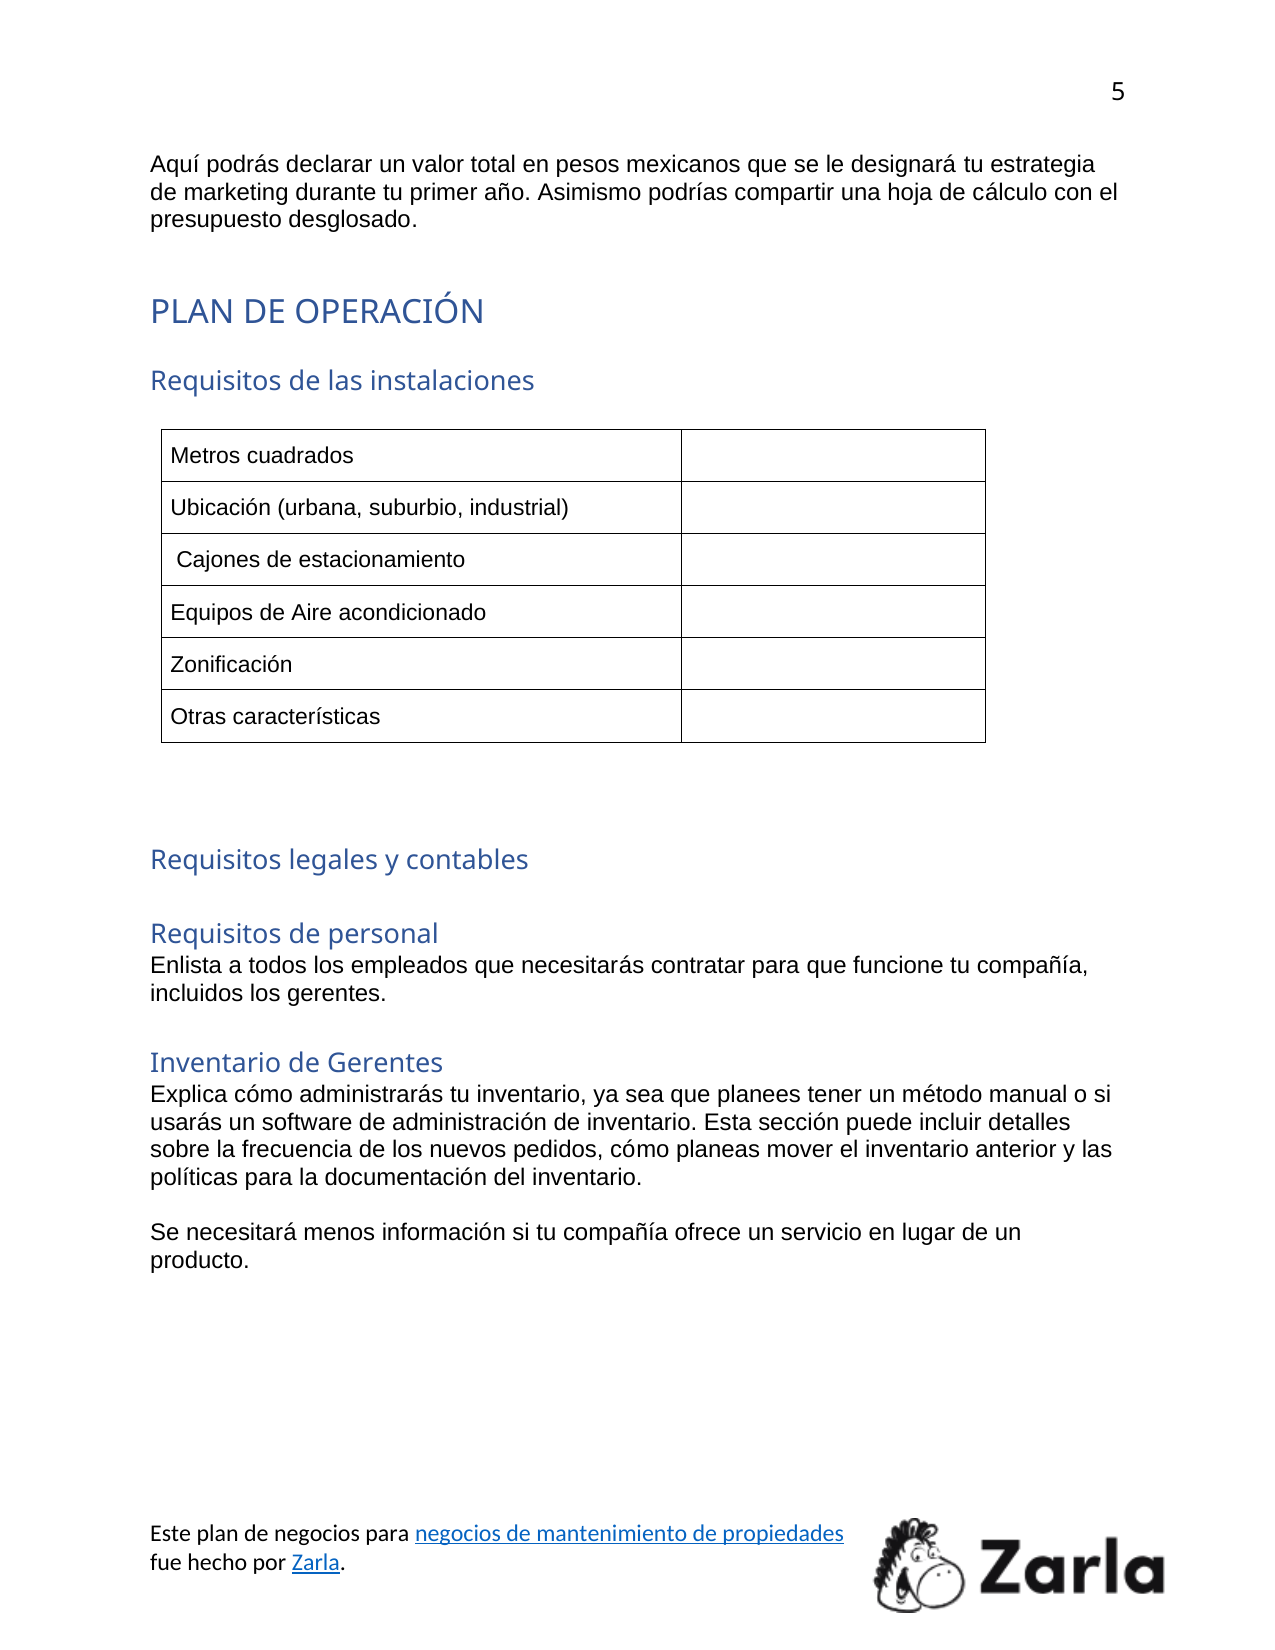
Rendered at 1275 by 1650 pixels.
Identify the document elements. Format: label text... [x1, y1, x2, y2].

table_cell Cajones de estacionamiento [162, 534, 681, 585]
table_cell Otras características [162, 690, 681, 742]
text Explica cómo administrarás tu inventario, ya sea que planees tener un método manual o si usarás un software de administración de inventario. Esta sección puede incluir detalles sobre la frecuencia de los nuevos pedidos, cómo planeas mover el inventario anterior y las políticas para la documentación del inventario. [150, 1080, 1125, 1191]
table_cell [682, 586, 985, 637]
table_cell Zonificación [162, 638, 681, 689]
table_cell [682, 482, 985, 533]
text PLAN DE OPERACIÓN [150, 288, 1125, 333]
table_cell Ubicación (urbana, suburbio, industrial) [162, 482, 681, 533]
table_header [682, 430, 985, 481]
text Requisitos de personal [150, 877, 1125, 951]
text Aquí podrás declarar un valor total en pesos mexicanos que se le designará tu estrategia de marketing durante tu primer año. Asimismo podrías compartir una hoja de cálculo con el presupuesto desglosado. [150, 150, 1125, 233]
picture [862, 1518, 1175, 1613]
text Se necesitará menos información si tu compañía ofrece un servicio en lugar de un producto. [150, 1218, 1125, 1273]
text Enlista a todos los empleados que necesitarás contratar para que funcione tu compañía, incluidos los gerentes. [150, 951, 1125, 1006]
table_cell [682, 534, 985, 585]
table_cell [682, 638, 985, 689]
table_cell Equipos de Aire acondicionado [162, 586, 681, 637]
table_cell [682, 690, 985, 742]
text Inventario de Gerentes [150, 1006, 1125, 1080]
text Requisitos de las instalaciones [150, 333, 1125, 398]
table_header Metros cuadrados [162, 430, 681, 481]
text Requisitos legales y contables [150, 804, 1125, 877]
